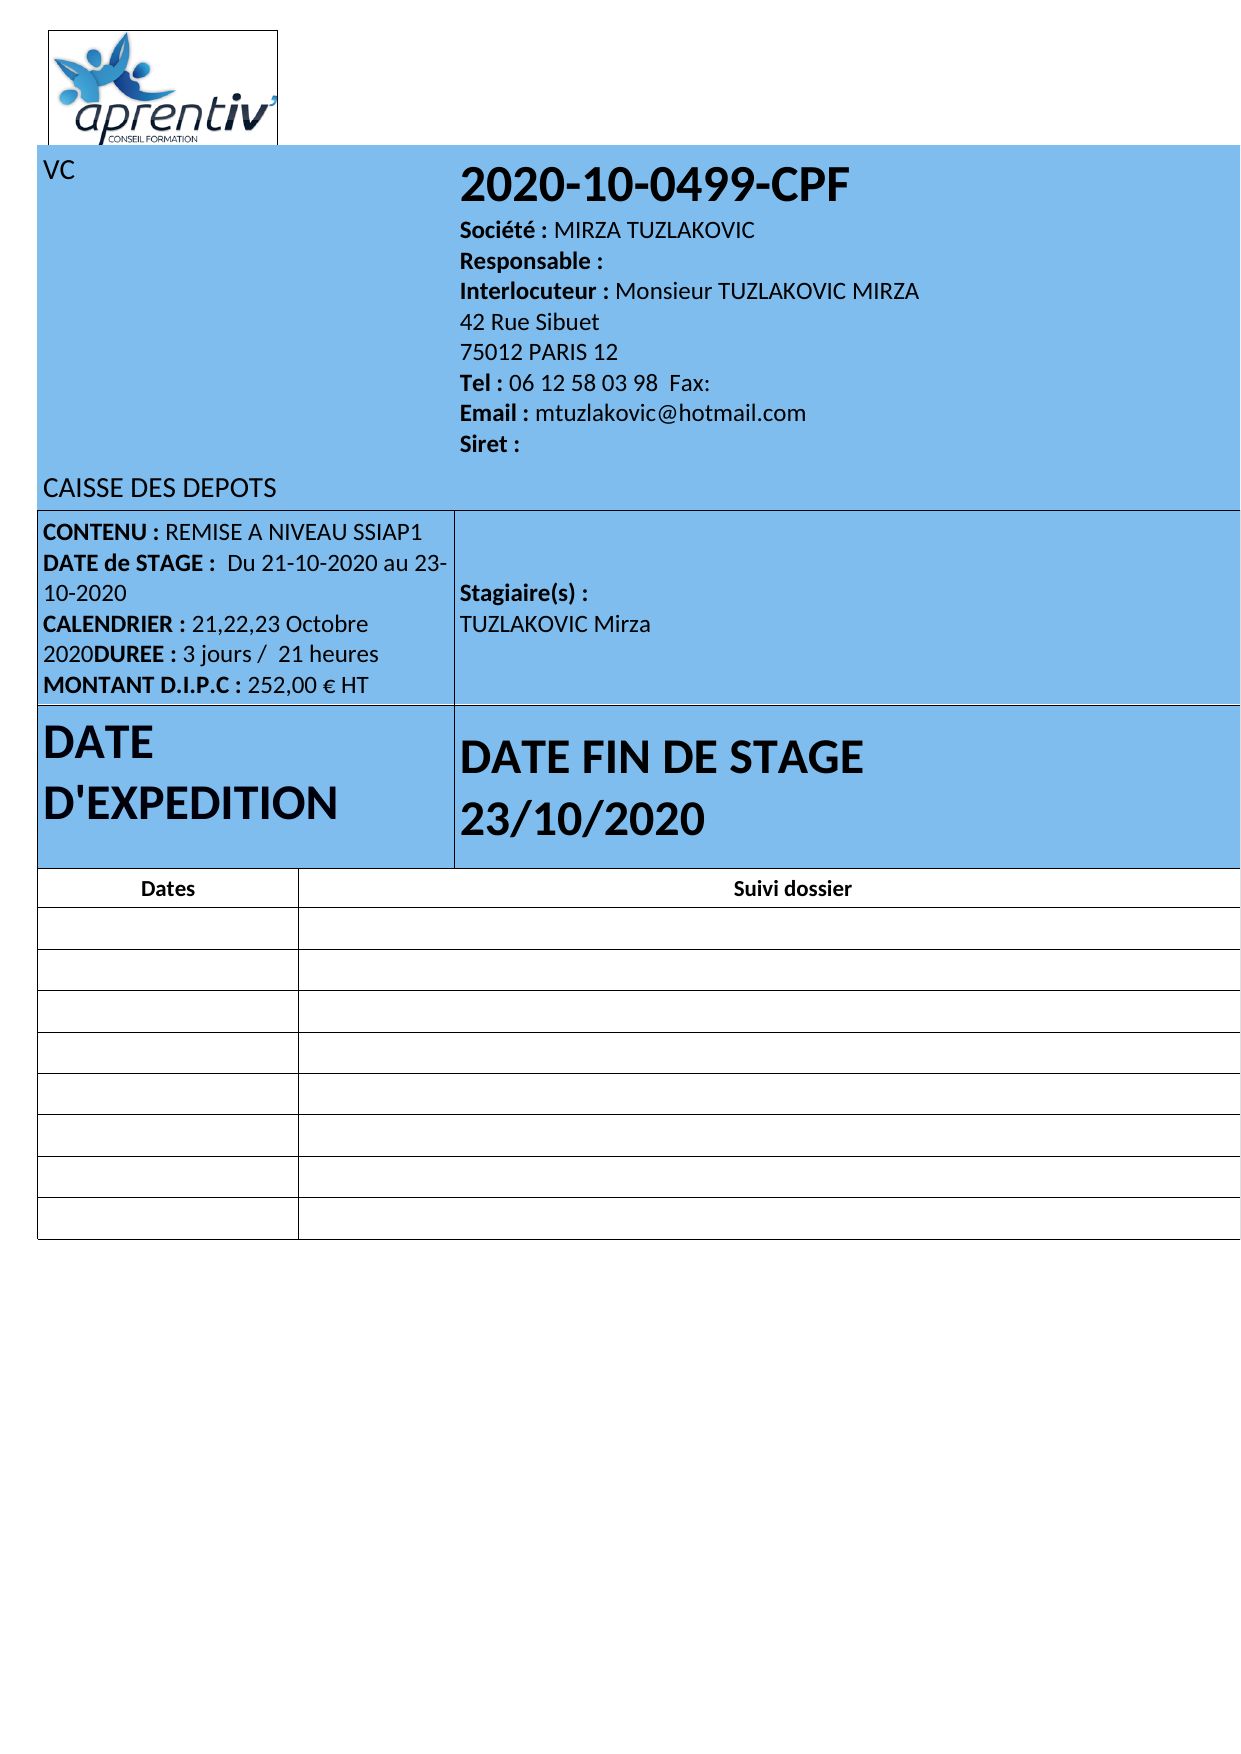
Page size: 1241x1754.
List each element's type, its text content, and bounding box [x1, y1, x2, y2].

table_cell [38, 1115, 298, 1156]
table_cell [299, 1033, 1240, 1073]
table_cell [299, 1157, 1240, 1197]
table_header Suivi dossier [299, 869, 1240, 907]
table_cell [38, 1198, 298, 1239]
table_cell Stagiaire(s) : TUZLAKOVIC Mirza [455, 511, 1240, 704]
table_cell [38, 1157, 298, 1197]
table_cell [299, 1074, 1240, 1114]
table_header 2020-10-0499-CPFSociété : MIRZA TUZLAKOVICResponsable : Interlocuteur : Monsieur TUZLAKOVIC MIRZA42 Rue Sibuet75012 PARIS 12Tel : 06 12 58 03 98 Fax: Email : mtuzlakovic@hotmail.comSiret : [455, 146, 1240, 464]
table_cell DATE D'EXPEDITION [38, 706, 454, 868]
picture [49, 31, 277, 145]
table_cell [299, 908, 1240, 948]
table_cell [299, 1115, 1240, 1156]
table_cell [38, 908, 298, 948]
table_header Dates [38, 869, 298, 907]
table_cell [38, 1074, 298, 1114]
table_cell [38, 950, 298, 990]
table_cell CAISSE DES DEPOTS [38, 465, 1240, 510]
table_cell DATE FIN DE STAGE 23/10/2020 [455, 706, 1240, 868]
table_cell [299, 950, 1240, 990]
table_cell [38, 1033, 298, 1073]
table_cell [38, 991, 298, 1031]
table_cell CONTENU : REMISE A NIVEAU SSIAP1DATE de STAGE : Du 21-10-2020 au 23-10-2020CALENDRIER : 21,22,23 Octobre 2020DUREE : 3 jours / 21 heuresMONTANT D.I.P.C : 252,00 € HT [38, 511, 454, 704]
table_header VC [38, 146, 454, 464]
table_cell [299, 1198, 1240, 1239]
table_cell [299, 991, 1240, 1031]
